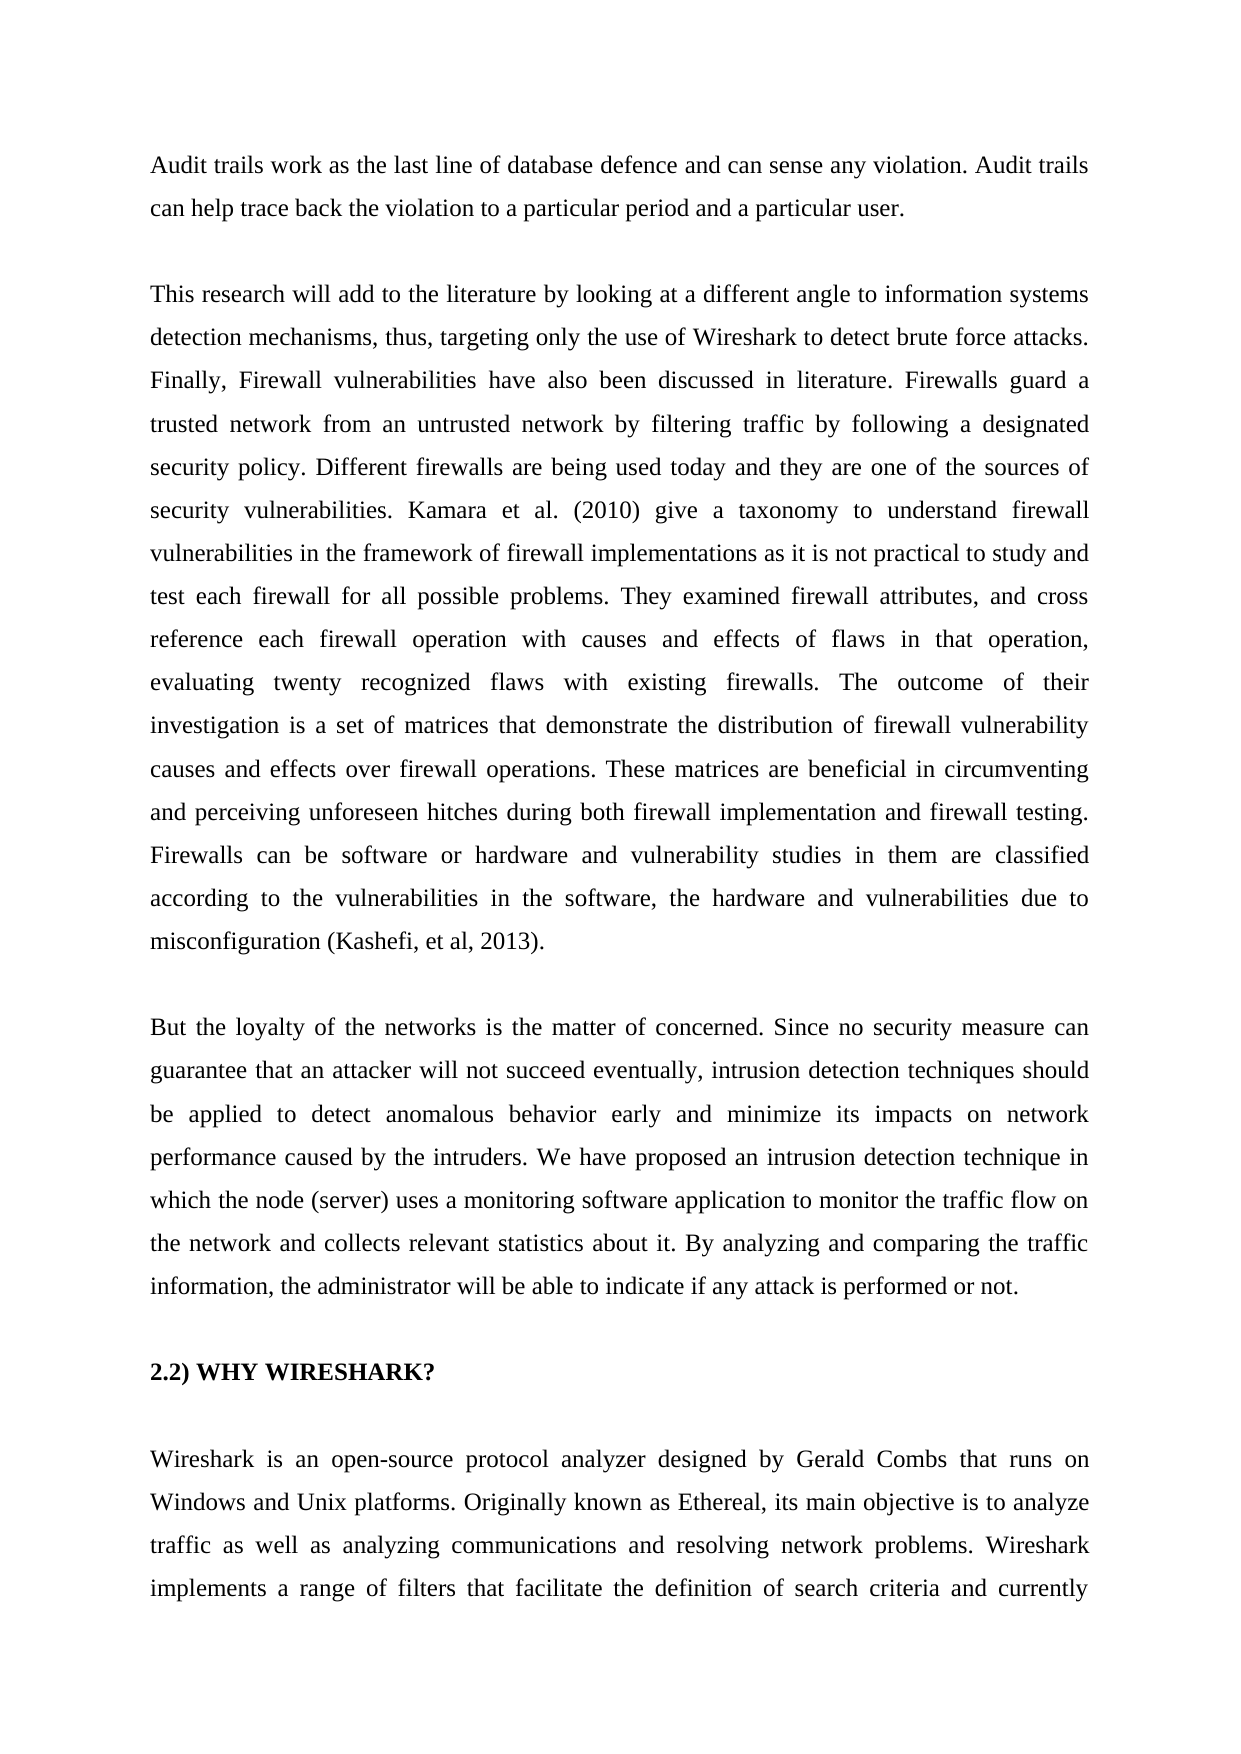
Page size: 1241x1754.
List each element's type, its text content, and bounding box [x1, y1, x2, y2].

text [150, 1444, 1090, 1602]
text But the loyalty of the networks is the matter of concerned. Since no security measure can guarantee that an attacker will not succeed eventually, intrusion detection techniques should be applied to detect anomalous behavior early and minimize its impacts on network performance caused by the intruders. We have proposed an intrusion detection technique in which the node (server) uses a monitoring software application to monitor the traffic flow on the network and collects relevant statistics about it. By analyzing and comparing the traffic information, the administrator will be able to indicate if any attack is performed or not. [150, 1012, 1090, 1300]
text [150, 150, 1090, 222]
text This research will add to the literature by looking at a different angle to information systems detection mechanisms, thus, targeting only the use of Wireshark to detect brute force attacks. Finally, Firewall vulnerabilities have also been discussed in literature. Firewalls guard a trusted network from an untrusted network by filtering traffic by following a designated security policy. Different firewalls are being used today and they are one of the sources of security vulnerabilities. Kamara et al. (2010) give a taxonomy to understand firewall vulnerabilities in the framework of firewall implementations as it is not practical to study and test each firewall for all possible problems. They examined firewall attributes, and cross reference each firewall operation with causes and effects of flaws in that operation, evaluating twenty recognized flaws with existing firewalls. The outcome of their investigation is a set of matrices that demonstrate the distribution of firewall vulnerability causes and effects over firewall operations. These matrices are beneficial in circumventing and perceiving unforeseen hitches during both firewall implementation and firewall testing. Firewalls can be software or hardware and vulnerability studies in them are classified according to the vulnerabilities in the software, the hardware and vulnerabilities due to misconfiguration (Kashefi, et al, 2013). [150, 279, 1090, 955]
text 2.2) WHY WIRESHARK? [150, 1357, 1090, 1386]
